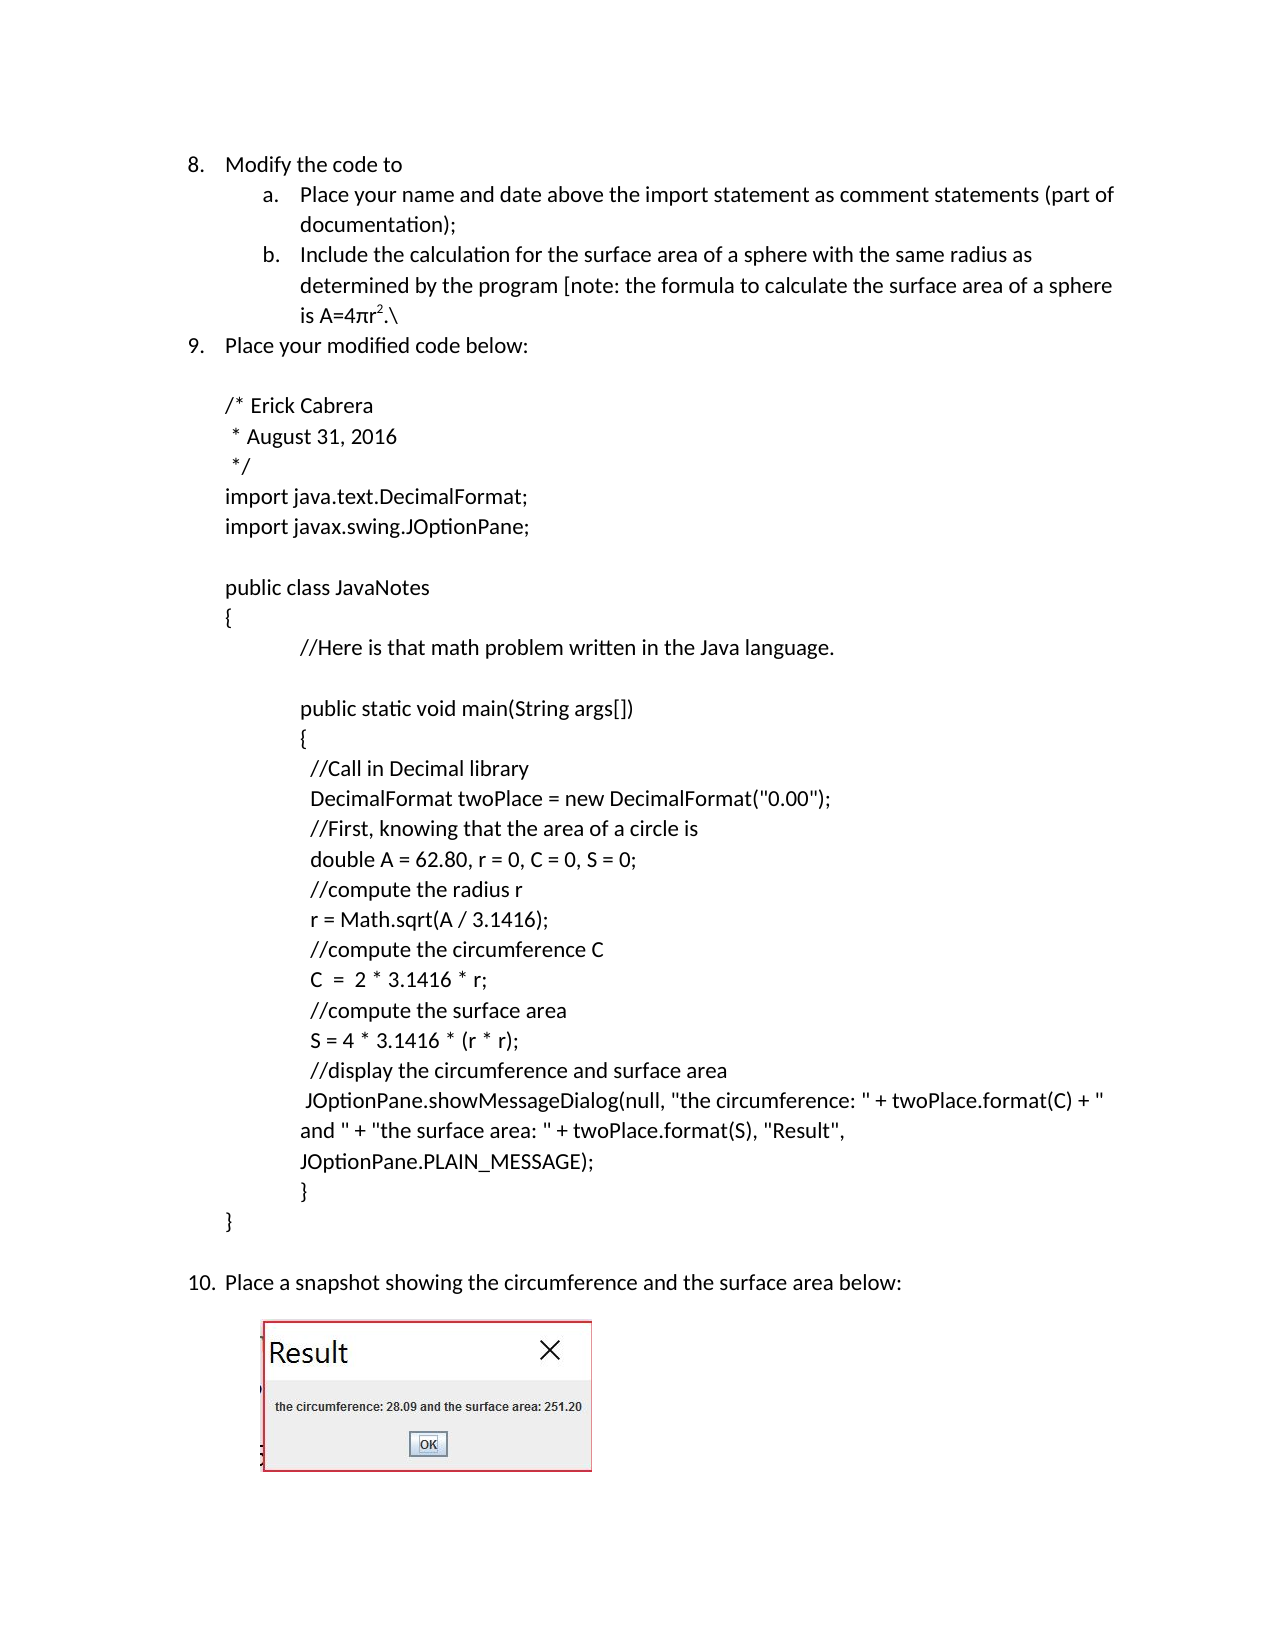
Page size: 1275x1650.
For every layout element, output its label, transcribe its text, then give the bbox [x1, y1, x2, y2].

list //Here is that math problem written in the Java language. [225, 633, 1125, 661]
list //First, knowing that the area of a circle is [225, 814, 1125, 843]
list Place your name and date above the import statement as comment statements (part of documentation); [262, 180, 1125, 238]
list */ [225, 452, 1125, 480]
list import java.text.DecimalFormat; [225, 482, 1125, 510]
list { [225, 603, 1125, 631]
list public static void main(String args[]) [225, 694, 1125, 722]
list } [225, 1177, 1125, 1205]
list { [225, 724, 1125, 752]
list C = 2 * 3.1416 * r; [225, 966, 1125, 994]
list Modify the code to [187, 150, 1125, 178]
list JOptionPane.showMessageDialog(null, "the circumference: " + twoPlace.format(C) + " and " + "the surface area: " + twoPlace.format(S), "Result", JOptionPane.PLAIN_MESSAGE); [300, 1086, 1125, 1175]
list r = Math.sqrt(A / 3.1416); [225, 905, 1125, 933]
list //compute the circumference C [225, 935, 1125, 963]
list } [225, 1207, 1125, 1235]
list public class JavaNotes [225, 573, 1125, 601]
list //Call in Decimal library [225, 754, 1125, 782]
list import javax.swing.JOptionPane; [225, 512, 1125, 541]
list Place a snapshot showing the circumference and the surface area below: [187, 1268, 1125, 1296]
list S = 4 * 3.1416 * (r * r); [225, 1026, 1125, 1054]
list //compute the radius r [225, 875, 1125, 903]
picture [260, 1319, 592, 1472]
list DecimalFormat twoPlace = new DecimalFormat("0.00"); [225, 784, 1125, 812]
list //display the circumference and surface area [225, 1056, 1125, 1084]
list Include the calculation for the surface area of a sphere with the same radius as determined by the program [note: the formula to calculate the surface area of a sphere is A=4πr2.\ [262, 241, 1125, 329]
list //compute the surface area [225, 996, 1125, 1024]
list /* Erick Cabrera [225, 392, 1125, 420]
list * August 31, 2016 [225, 422, 1125, 450]
list double A = 62.80, r = 0, C = 0, S = 0; [225, 845, 1125, 873]
list Place your modified code below: [187, 331, 1125, 359]
